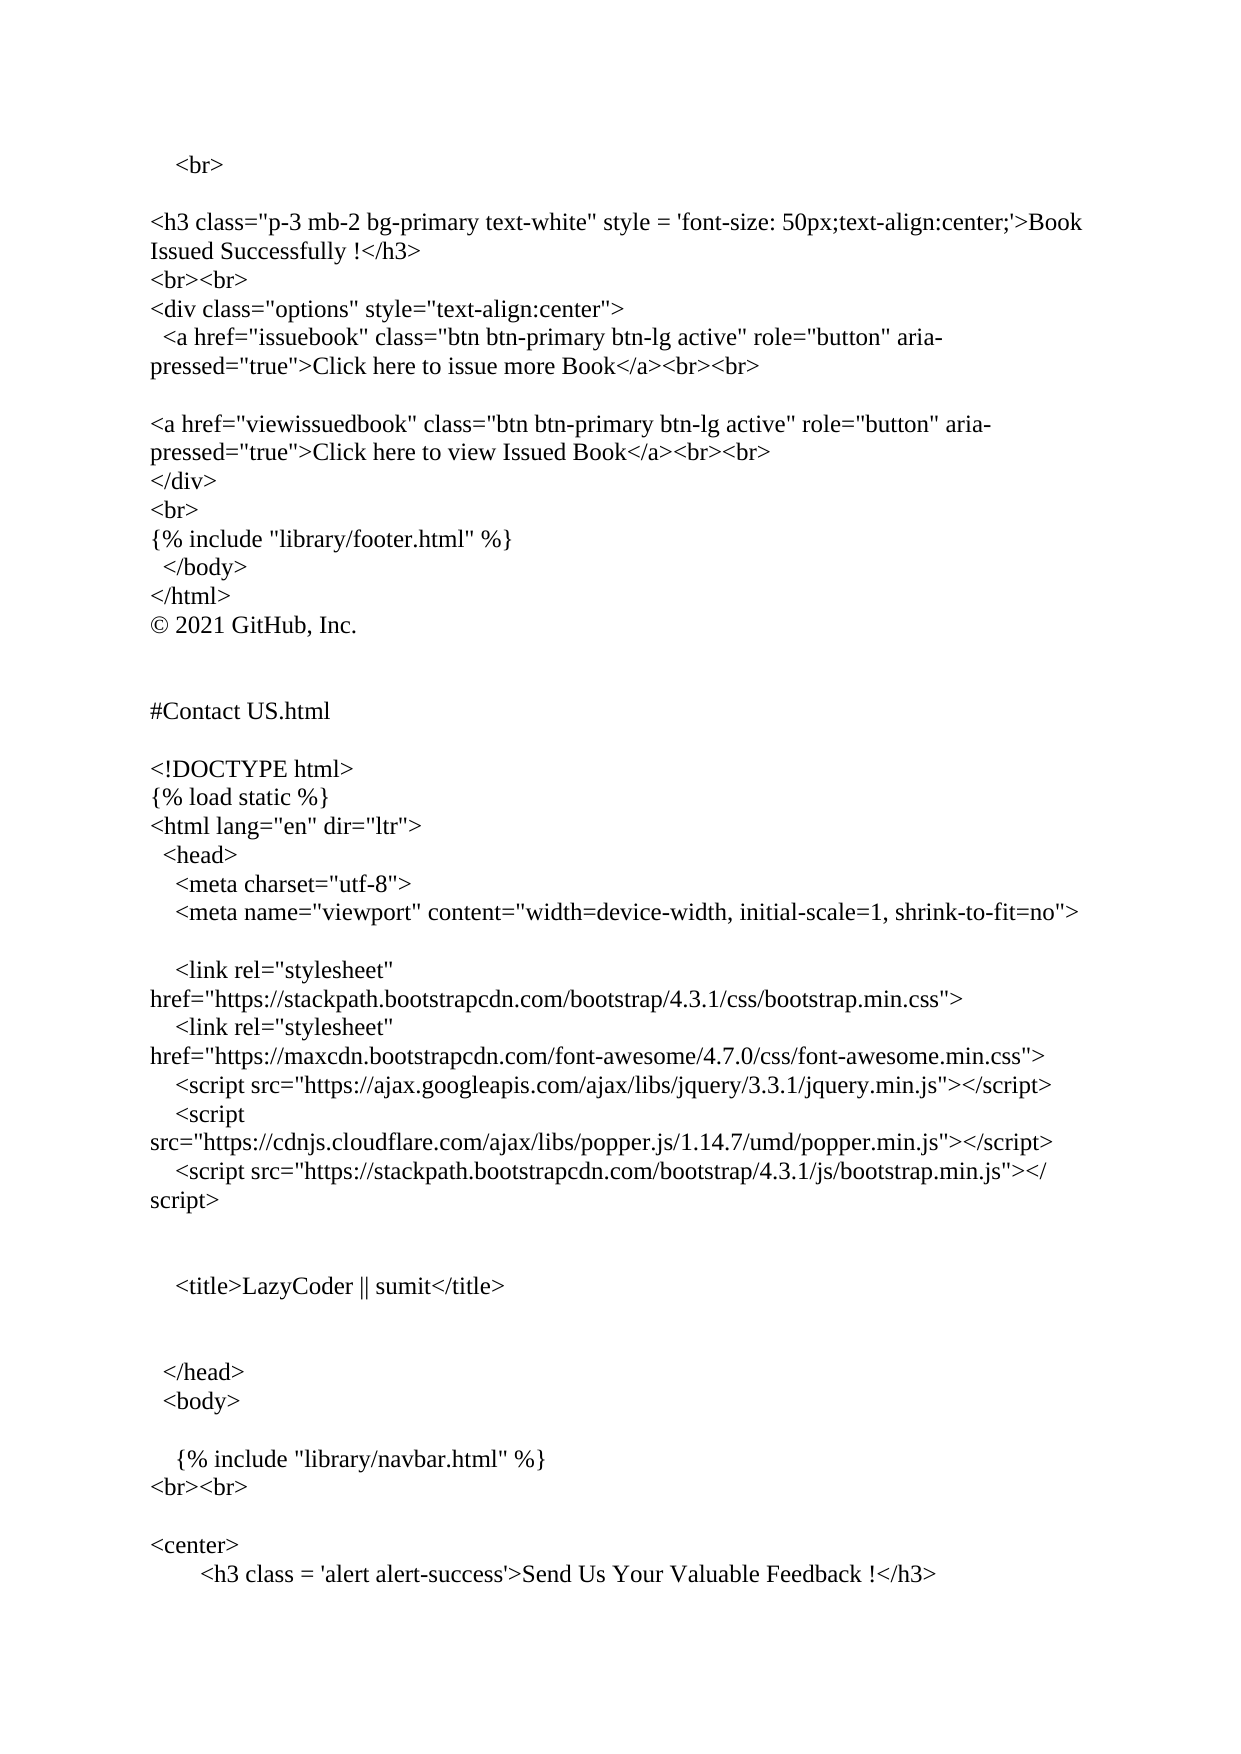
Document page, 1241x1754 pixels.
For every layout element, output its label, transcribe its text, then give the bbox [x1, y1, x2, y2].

text <br><br> [150, 265, 1090, 294]
text <a href="issuebook" class="btn btn-primary btn-lg active" role="button" aria-pressed="true">Click here to issue more Book</a><br><br> [150, 322, 1090, 380]
text <script src="https://cdnjs.cloudflare.com/ajax/libs/popper.js/1.14.7/umd/popper.min.js"></script> [150, 1099, 1090, 1156]
text {% include "library/navbar.html" %} [150, 1444, 1090, 1472]
text <script src="https://stackpath.bootstrapcdn.com/bootstrap/4.3.1/js/bootstrap.min.js"></script> [150, 1156, 1090, 1214]
text © 2021 GitHub, Inc. [150, 610, 1090, 639]
text <br> [150, 150, 1090, 179]
text <link rel="stylesheet" href="https://stackpath.bootstrapcdn.com/bootstrap/4.3.1/css/bootstrap.min.css"> [150, 955, 1090, 1012]
text <br> [150, 495, 1090, 524]
text <script src="https://ajax.googleapis.com/ajax/libs/jquery/3.3.1/jquery.min.js"></script> [150, 1070, 1090, 1099]
text </body> [150, 552, 1090, 581]
text </div> [150, 466, 1090, 495]
text <title>LazyCoder || sumit</title> [150, 1271, 1090, 1300]
text <body> [150, 1386, 1090, 1415]
text <h3 class="p-3 mb-2 bg-primary text-white" style = 'font-size: 50px;text-align:center;'>Book Issued Successfully !</h3> [150, 207, 1090, 265]
text #Contact US.html [150, 696, 1090, 725]
text </head> [150, 1357, 1090, 1386]
text <head> [150, 840, 1090, 869]
text <html lang="en" dir="ltr"> [150, 811, 1090, 840]
text <!DOCTYPE html> [150, 754, 1090, 782]
text </html> [150, 581, 1090, 610]
text {% include "library/footer.html" %} [150, 524, 1090, 552]
text <a href="viewissuedbook" class="btn btn-primary btn-lg active" role="button" aria-pressed="true">Click here to view Issued Book</a><br><br> [150, 409, 1090, 466]
text <center> [150, 1530, 1090, 1559]
text {% load static %} [150, 782, 1090, 811]
text <meta charset="utf-8"> [150, 869, 1090, 897]
text <meta name="viewport" content="width=device-width, initial-scale=1, shrink-to-fit=no"> [150, 897, 1090, 926]
text <br><br> [150, 1472, 1090, 1501]
text <div class="options" style="text-align:center"> [150, 294, 1090, 322]
text <h3 class = 'alert alert-success'>Send Us Your Valuable Feedback !</h3> [150, 1559, 1090, 1587]
text <link rel="stylesheet" href="https://maxcdn.bootstrapcdn.com/font-awesome/4.7.0/css/font-awesome.min.css"> [150, 1012, 1090, 1070]
